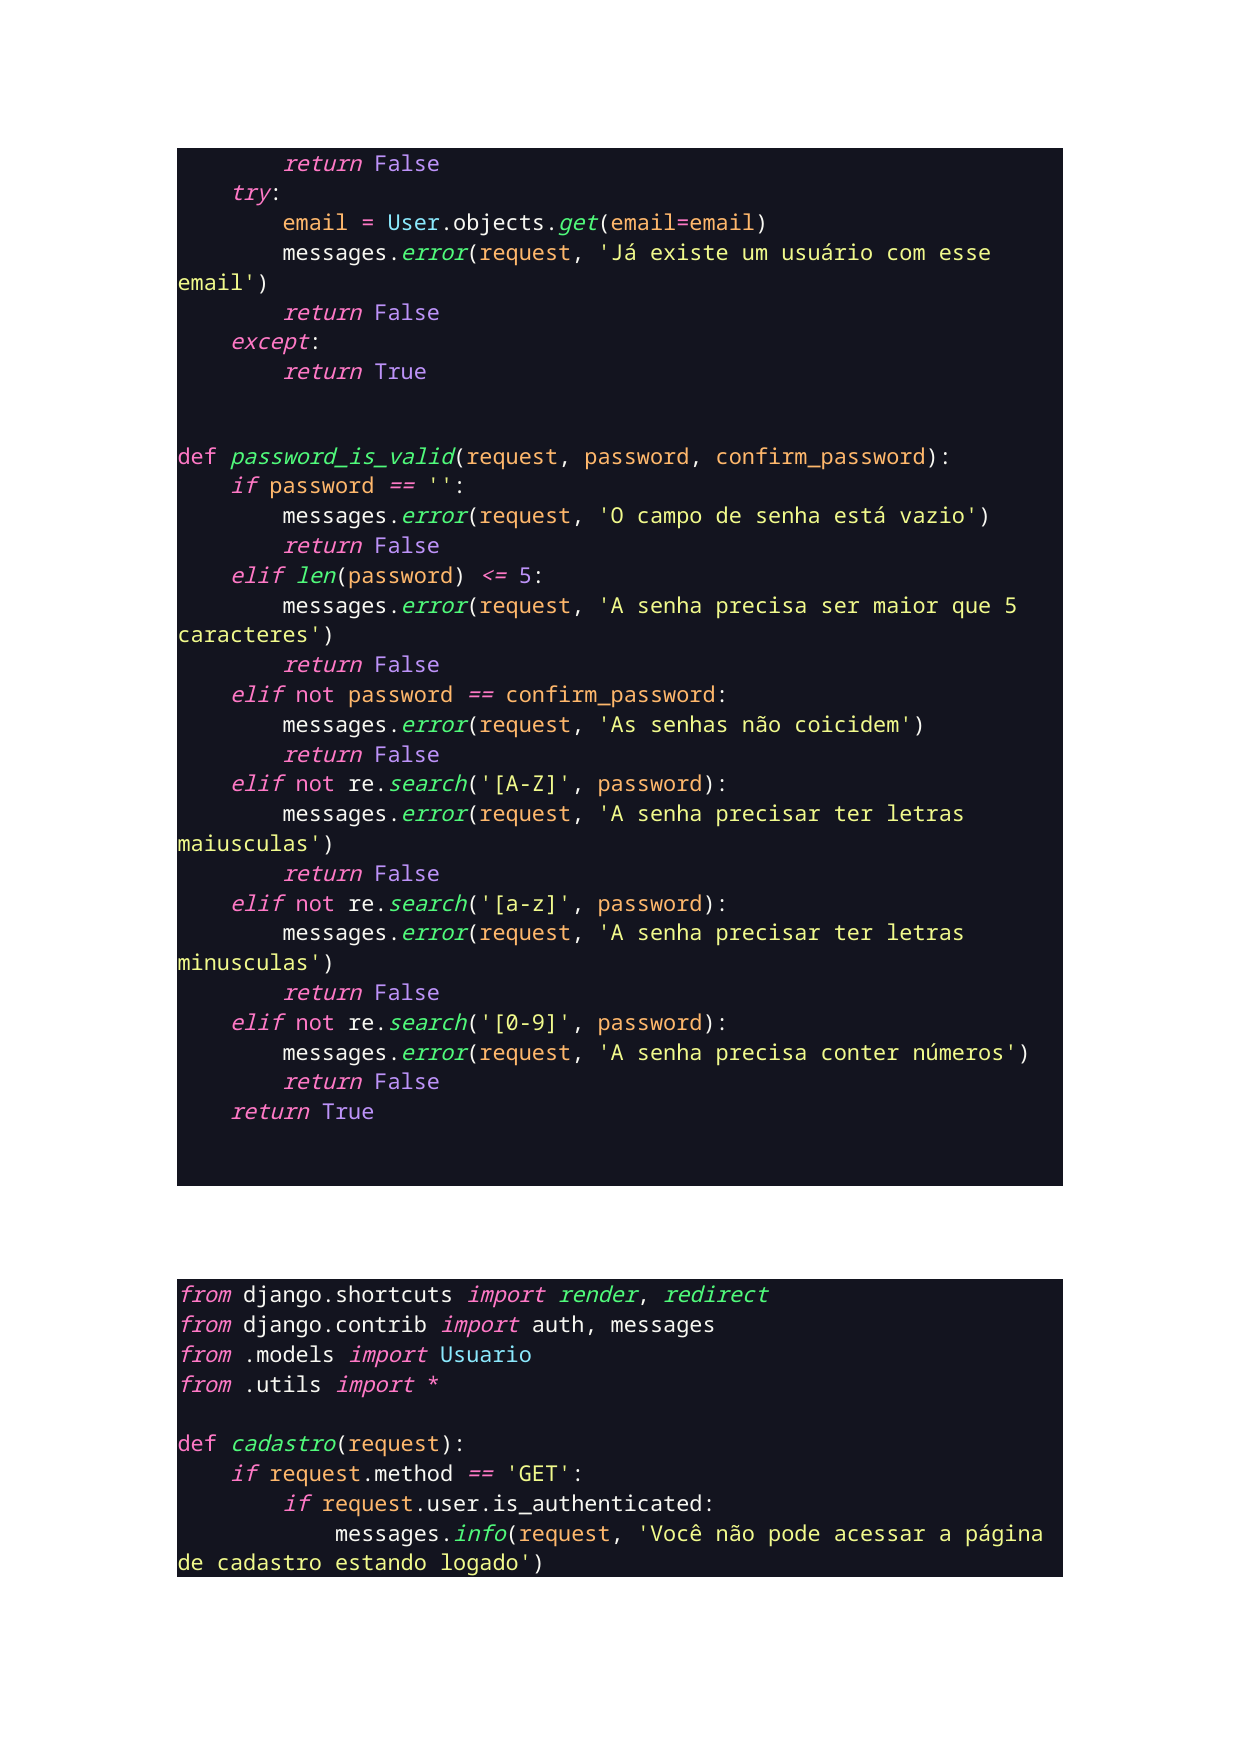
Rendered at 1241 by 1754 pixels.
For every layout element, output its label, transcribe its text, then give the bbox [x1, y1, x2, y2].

text return False [177, 1066, 1063, 1096]
text if request.method == 'GET': [177, 1458, 1063, 1488]
text from django.shortcuts import render, redirect [177, 1279, 1063, 1309]
text messages.error(request, 'A senha precisa conter números') [177, 1037, 1063, 1066]
text email = User.objects.get(email=email) [177, 207, 1063, 237]
text messages.error(request, 'Já existe um usuário com esse email') [177, 237, 1063, 297]
text from django.contrib import auth, messages [177, 1309, 1063, 1339]
text from .models import Usuario [177, 1339, 1063, 1369]
text return False [177, 977, 1063, 1007]
text elif not re.search('[a-z]', password): [177, 888, 1063, 917]
text return True [177, 356, 1063, 386]
text def cadastro(request): [177, 1428, 1063, 1458]
text return False [177, 148, 1063, 177]
text try: [177, 177, 1063, 207]
text messages.error(request, 'A senha precisar ter letras maiusculas') [177, 798, 1063, 858]
text return False [177, 858, 1063, 888]
text messages.error(request, 'O campo de senha está vazio') [177, 500, 1063, 530]
text messages.info(request, 'Você não pode acessar a página de cadastro estando logado') [177, 1518, 1063, 1577]
text messages.error(request, 'As senhas não coicidem') [177, 709, 1063, 739]
text return False [177, 739, 1063, 768]
text return True [177, 1096, 1063, 1126]
text from .utils import * [177, 1369, 1063, 1398]
text def password_is_valid(request, password, confirm_password): [177, 441, 1063, 471]
text if password == '': [177, 471, 1063, 500]
text return False [177, 649, 1063, 679]
text elif len(password) <= 5: [177, 560, 1063, 590]
text elif not re.search('[A-Z]', password): [177, 768, 1063, 798]
text elif not re.search('[0-9]', password): [177, 1007, 1063, 1037]
text except: [177, 326, 1063, 356]
text messages.error(request, 'A senha precisa ser maior que 5 caracteres') [177, 590, 1063, 649]
text if request.user.is_authenticated: [177, 1488, 1063, 1518]
text return False [177, 297, 1063, 326]
text return False [177, 530, 1063, 560]
text messages.error(request, 'A senha precisar ter letras minusculas') [177, 917, 1063, 977]
text elif not password == confirm_password: [177, 679, 1063, 709]
